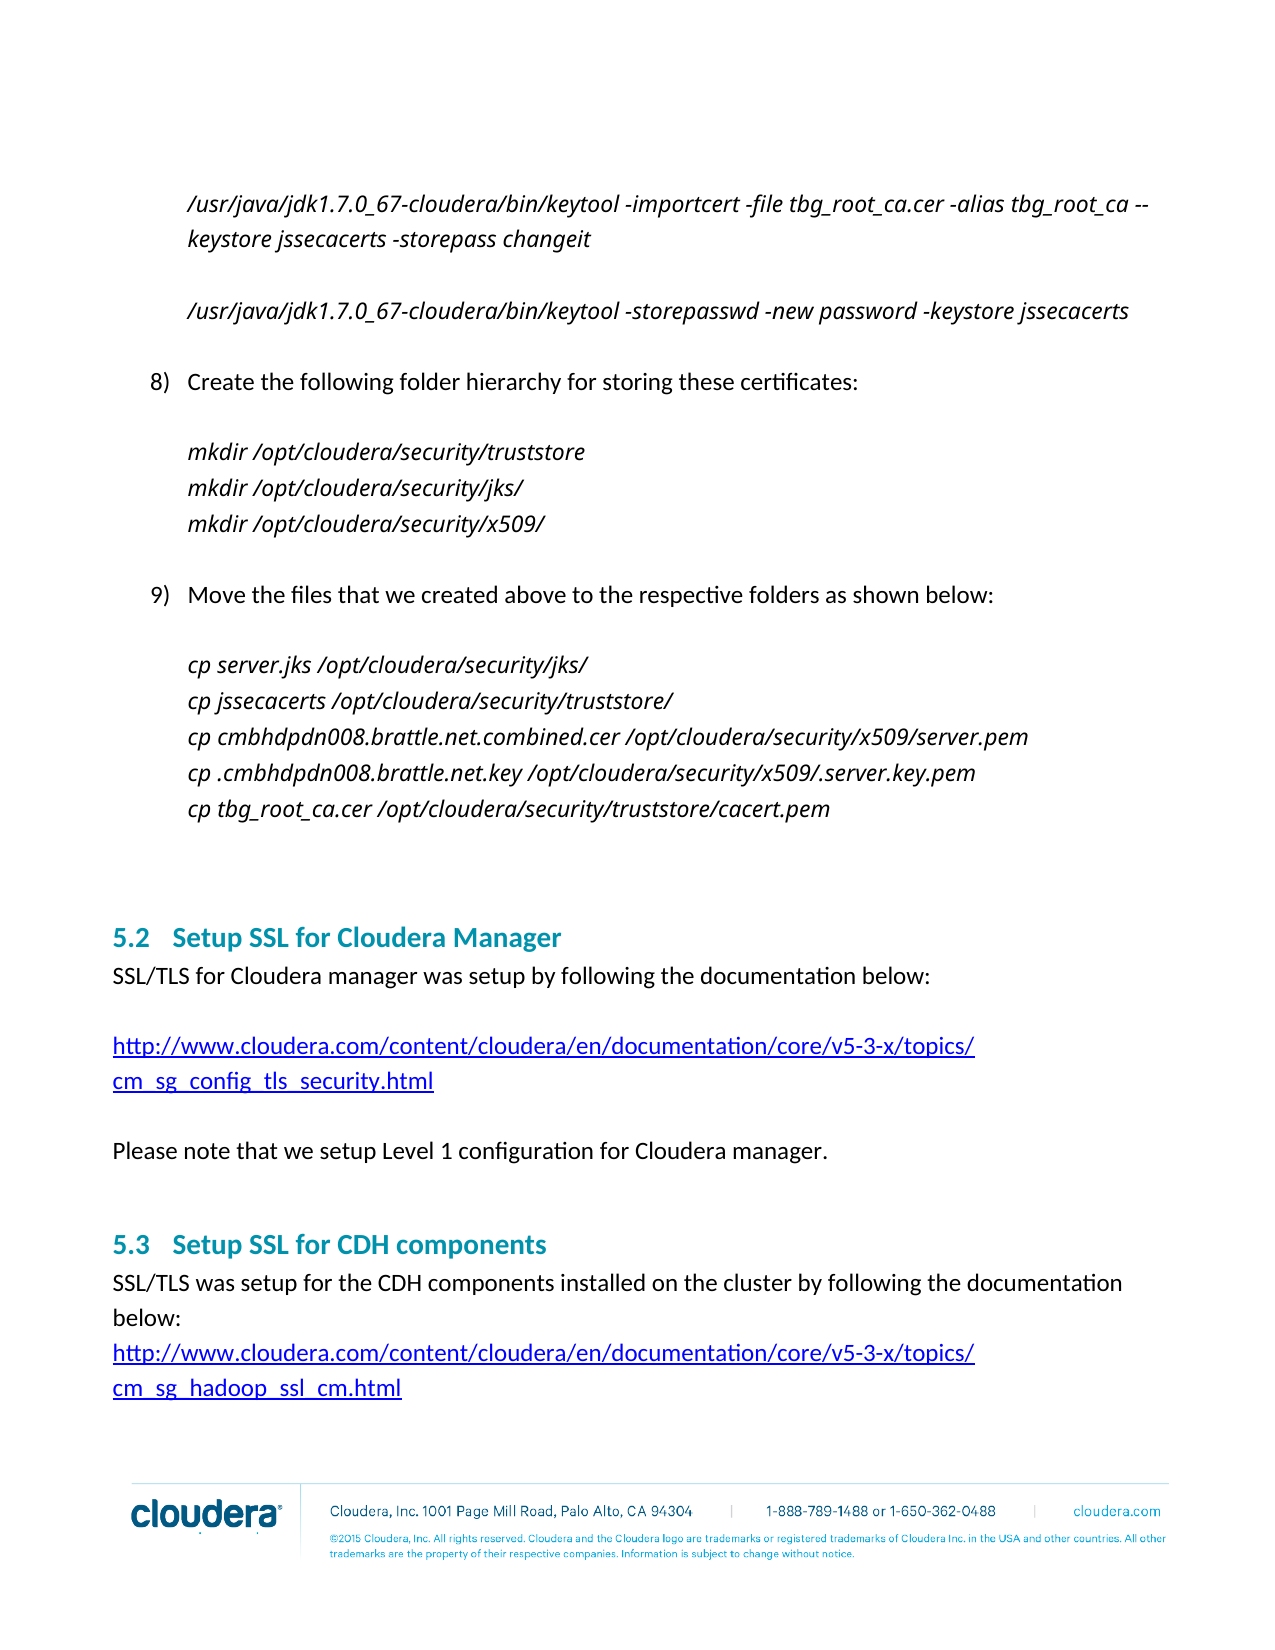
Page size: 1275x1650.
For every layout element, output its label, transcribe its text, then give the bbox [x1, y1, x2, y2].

text http://www.cloudera.com/content/cloudera/en/documentation/core/v5-3-x/topics/cm_sg_config_tls_security.html [112, 1031, 1162, 1096]
subtitle Setup SSL for Cloudera Manager [112, 919, 1162, 955]
text cp cmbhdpdn008.brattle.net.combined.cer /opt/cloudera/security/x509/server.pem [187, 721, 1162, 752]
text SSL/TLS for Cloudera manager was setup by following the documentation below: [112, 961, 1162, 991]
text /usr/java/jdk1.7.0_67-cloudera/bin/keytool -storepasswd -new password -keystore jssecacerts [187, 295, 1162, 327]
subtitle Setup SSL for CDH components [112, 1226, 1162, 1262]
text cp jssecacerts /opt/cloudera/security/truststore/ [187, 685, 1162, 716]
text mkdir /opt/cloudera/security/jks/ [187, 472, 1162, 503]
text http://www.cloudera.com/content/cloudera/en/documentation/core/v5-3-x/topics/cm_sg_hadoop_ssl_cm.html [112, 1337, 1162, 1403]
picture [131, 1481, 1169, 1567]
text Please note that we setup Level 1 configuration for Cloudera manager. [112, 1136, 1162, 1166]
text mkdir /opt/cloudera/security/truststore [187, 436, 1162, 467]
list Create the following folder hierarchy for storing these certificates: [150, 366, 1162, 397]
text cp .cmbhdpdn008.brattle.net.key /opt/cloudera/security/x509/.server.key.pem [187, 757, 1162, 788]
list Move the files that we created above to the respective folders as shown below: [150, 579, 1162, 609]
text mkdir /opt/cloudera/security/x509/ [187, 508, 1162, 539]
text /usr/java/jdk1.7.0_67-cloudera/bin/keytool -importcert -file tbg_root_ca.cer -alias tbg_root_ca --keystore jssecacerts -storepass changeit [187, 187, 1162, 255]
text cp server.jks /opt/cloudera/security/jks/ [187, 649, 1162, 680]
text cp tbg_root_ca.cer /opt/cloudera/security/truststore/cacert.pem [187, 793, 1162, 824]
text SSL/TLS was setup for the CDH components installed on the cluster by following the documentation below: [112, 1267, 1162, 1333]
